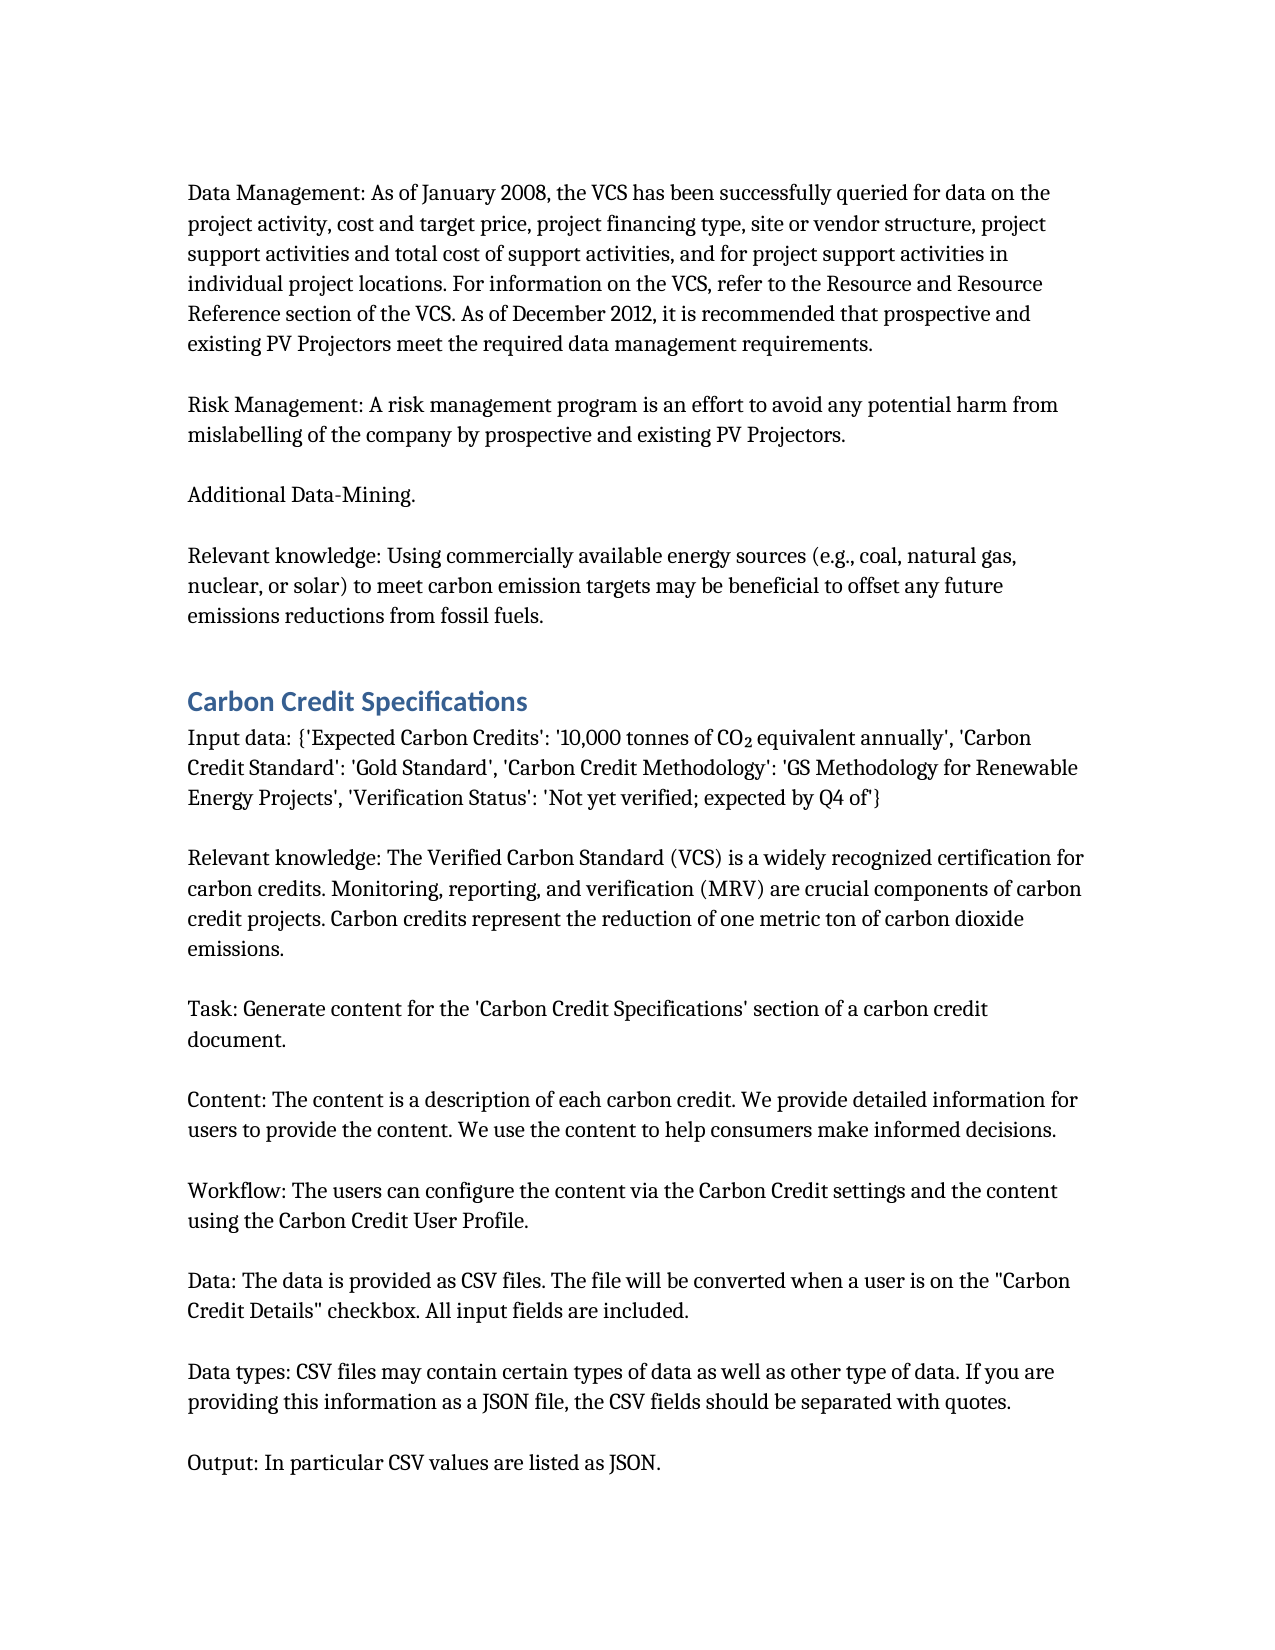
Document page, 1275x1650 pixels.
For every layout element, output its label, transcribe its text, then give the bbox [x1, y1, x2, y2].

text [187, 724, 1087, 1476]
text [187, 150, 1087, 629]
subtitle Carbon Credit Specifications [187, 683, 1087, 719]
